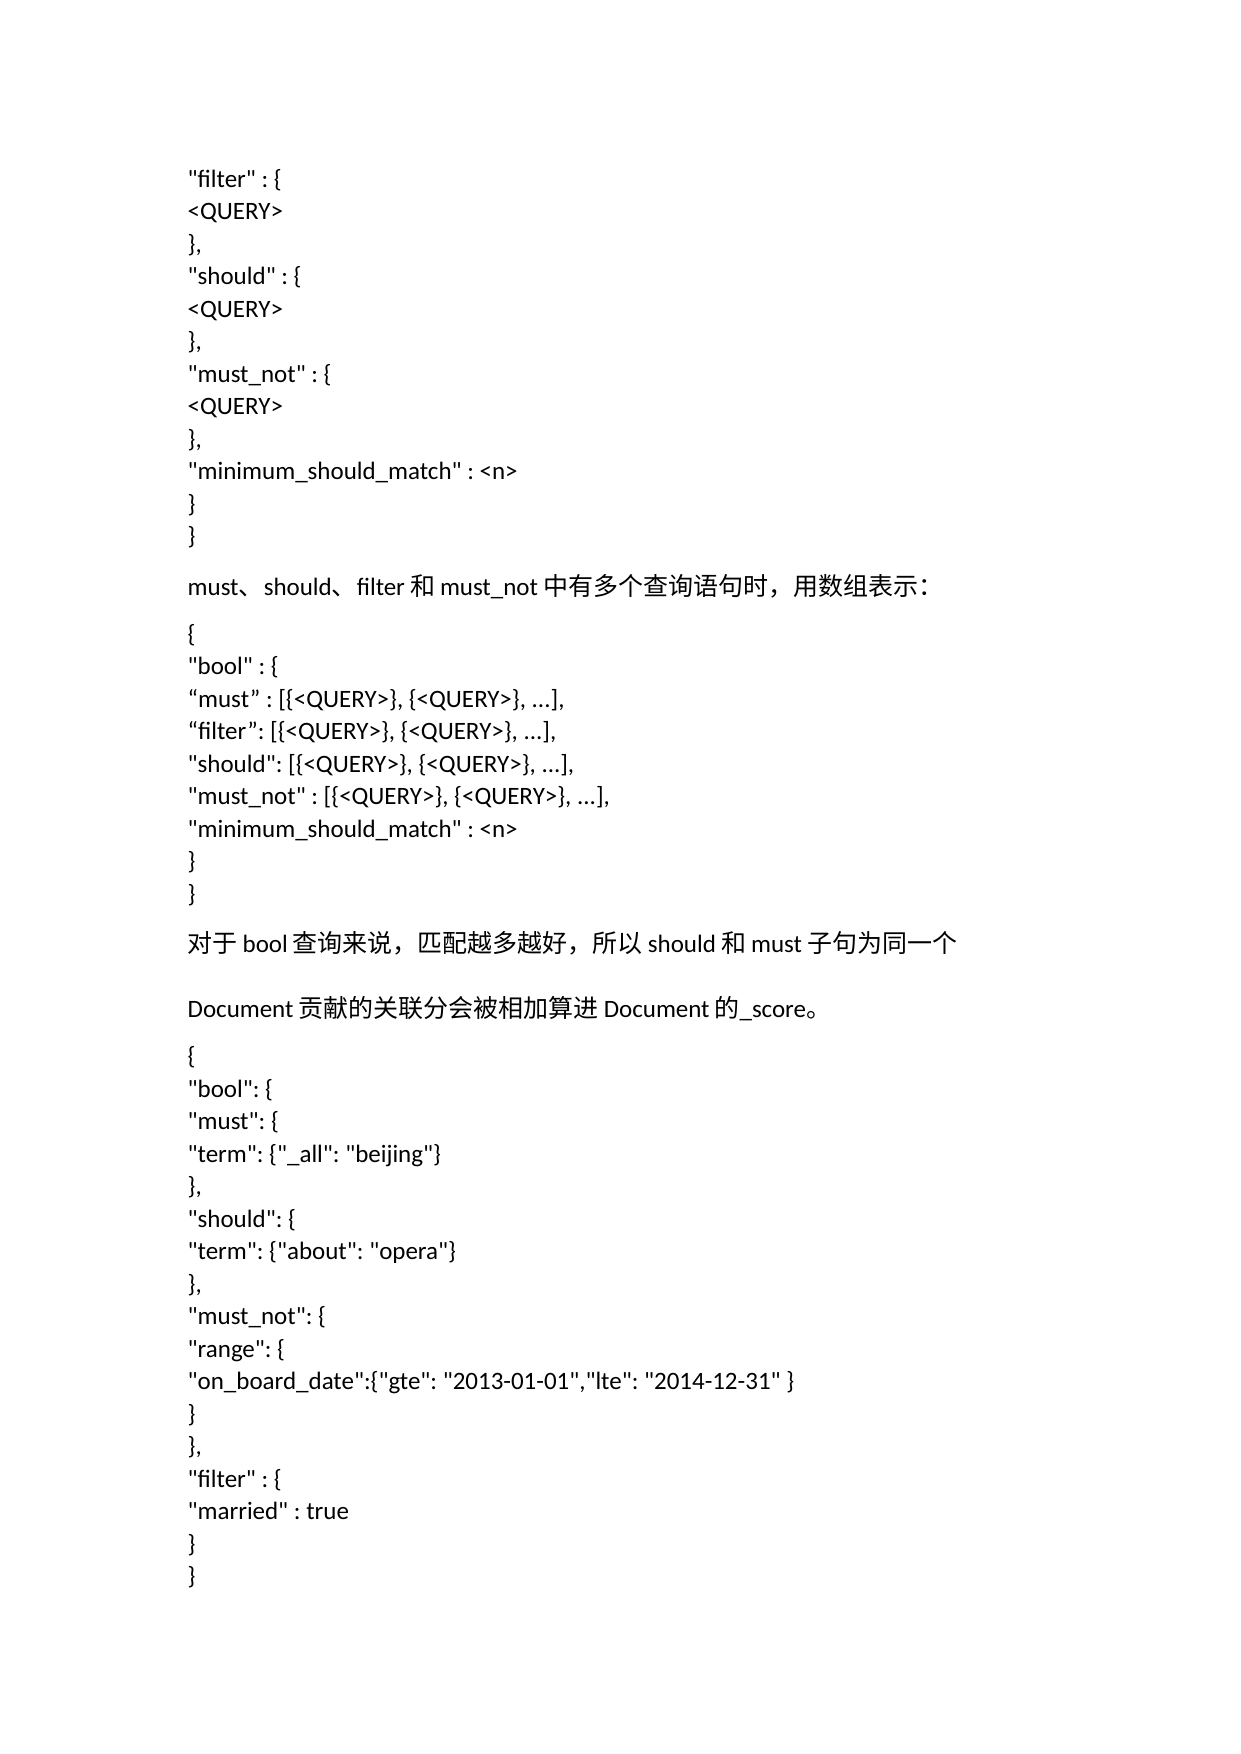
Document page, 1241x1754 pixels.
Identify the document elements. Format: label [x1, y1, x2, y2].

text [187, 162, 1053, 1592]
